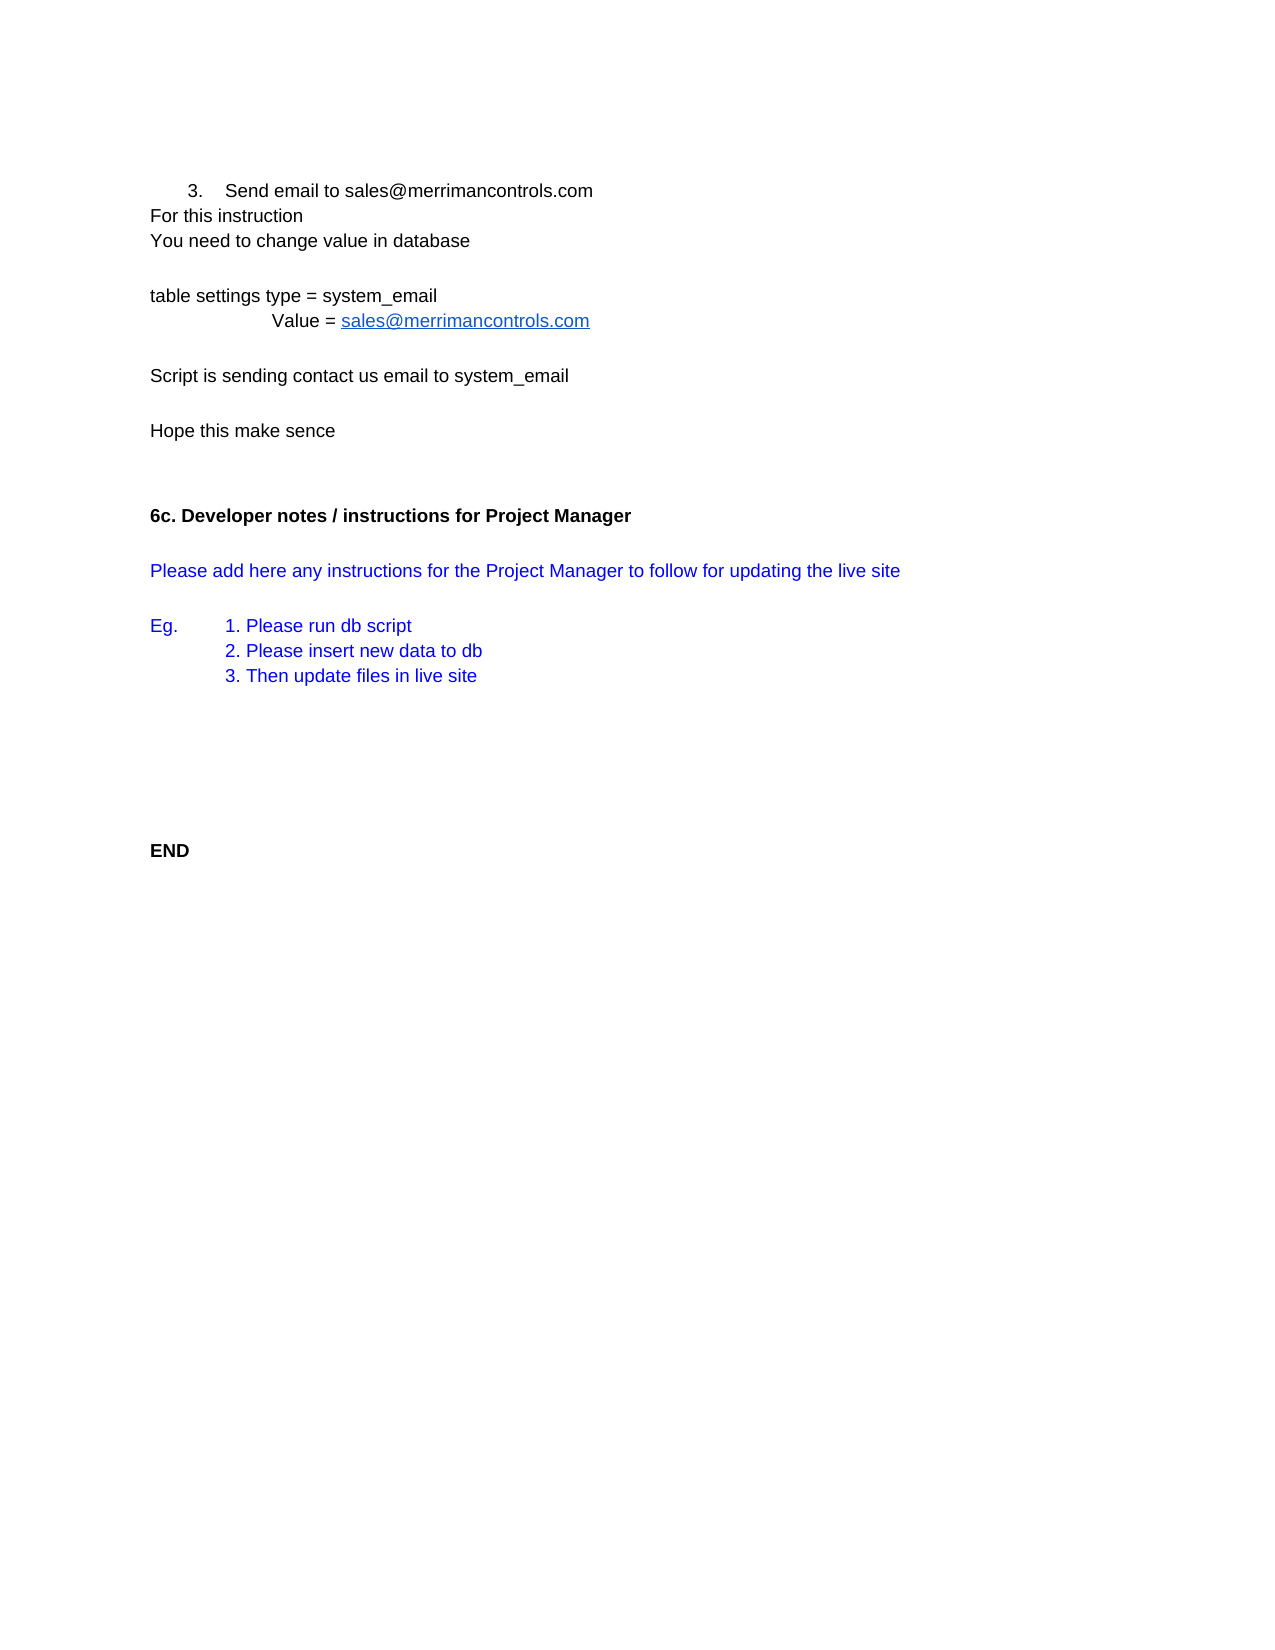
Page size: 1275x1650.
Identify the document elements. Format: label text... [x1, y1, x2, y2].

list Send email to sales@merrimancontrols.com [187, 180, 1125, 202]
text Eg. 1. Please run db script [150, 615, 1125, 636]
text Hope this make sence [150, 419, 1125, 441]
text Value = sales@merrimancontrols.com [150, 309, 1125, 331]
text 2. Please insert new data to db [150, 639, 1125, 661]
text Please add here any instructions for the Project Manager to follow for updating the live site [150, 560, 1125, 581]
text You need to change value in database [150, 230, 1125, 251]
text For this instruction [150, 205, 1125, 227]
text 3. Then update files in live site [150, 664, 1125, 686]
text table settings type = system_email [150, 285, 1125, 306]
text 6c. Developer notes / instructions for Project Manager [150, 505, 1125, 526]
text END [150, 840, 1125, 862]
text Script is sending contact us email to system_email [150, 364, 1125, 386]
